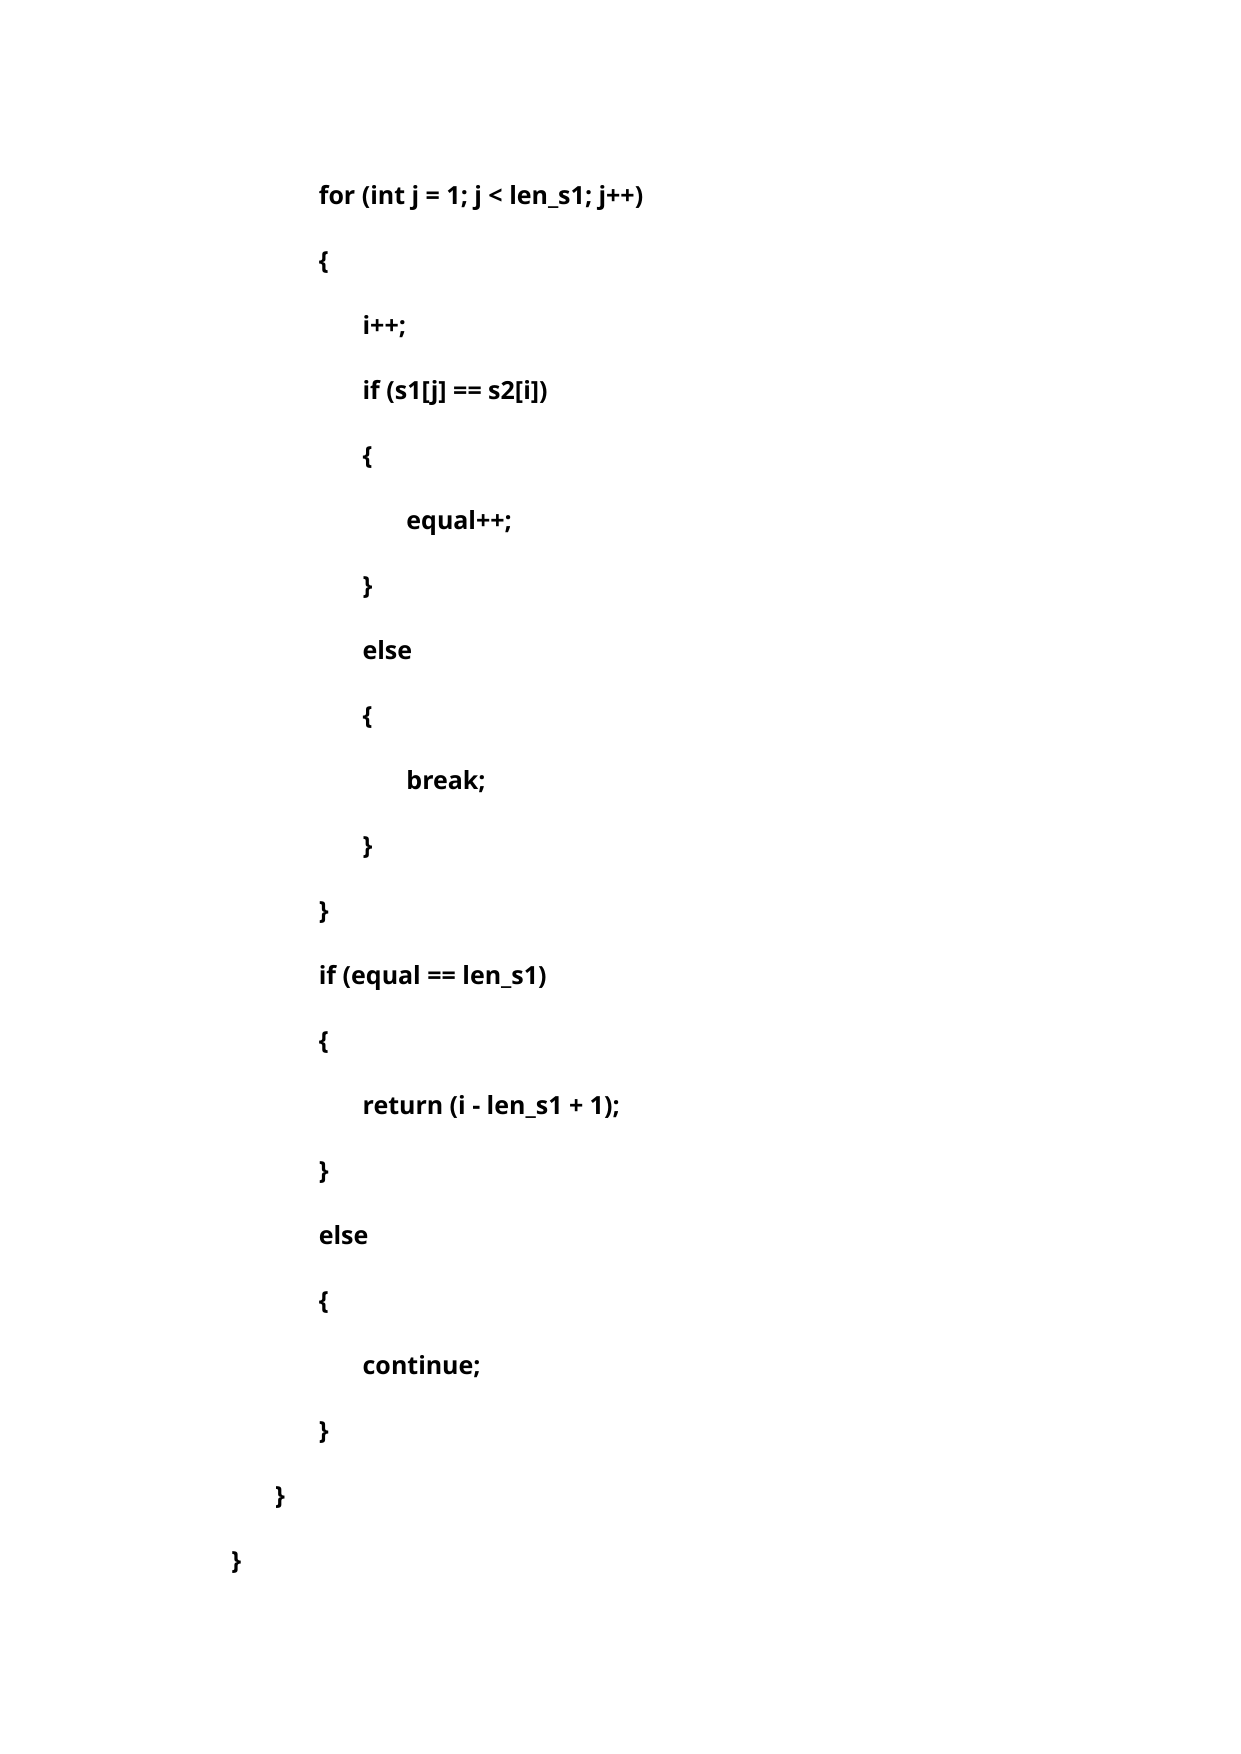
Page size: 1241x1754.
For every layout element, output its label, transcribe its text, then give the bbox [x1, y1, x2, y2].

text if (s1[j] == s2[i]) [187, 357, 1053, 422]
text continue; [187, 1332, 1053, 1397]
text { [187, 1007, 1053, 1072]
text { [187, 1267, 1053, 1332]
text { [187, 227, 1053, 292]
text equal++; [187, 487, 1053, 552]
text i++; [187, 292, 1053, 357]
text } [187, 1462, 1053, 1527]
text } [187, 552, 1053, 617]
text { [187, 422, 1053, 487]
text } [187, 1397, 1053, 1462]
text return (i - len_s1 + 1); [187, 1072, 1053, 1137]
text else [187, 1202, 1053, 1267]
text } [187, 1527, 1053, 1592]
text else [187, 617, 1053, 682]
text break; [187, 747, 1053, 812]
text } [187, 877, 1053, 942]
text } [187, 812, 1053, 877]
text for (int j = 1; j < len_s1; j++) [187, 162, 1053, 227]
text if (equal == len_s1) [187, 942, 1053, 1007]
text } [187, 1137, 1053, 1202]
text { [187, 682, 1053, 747]
